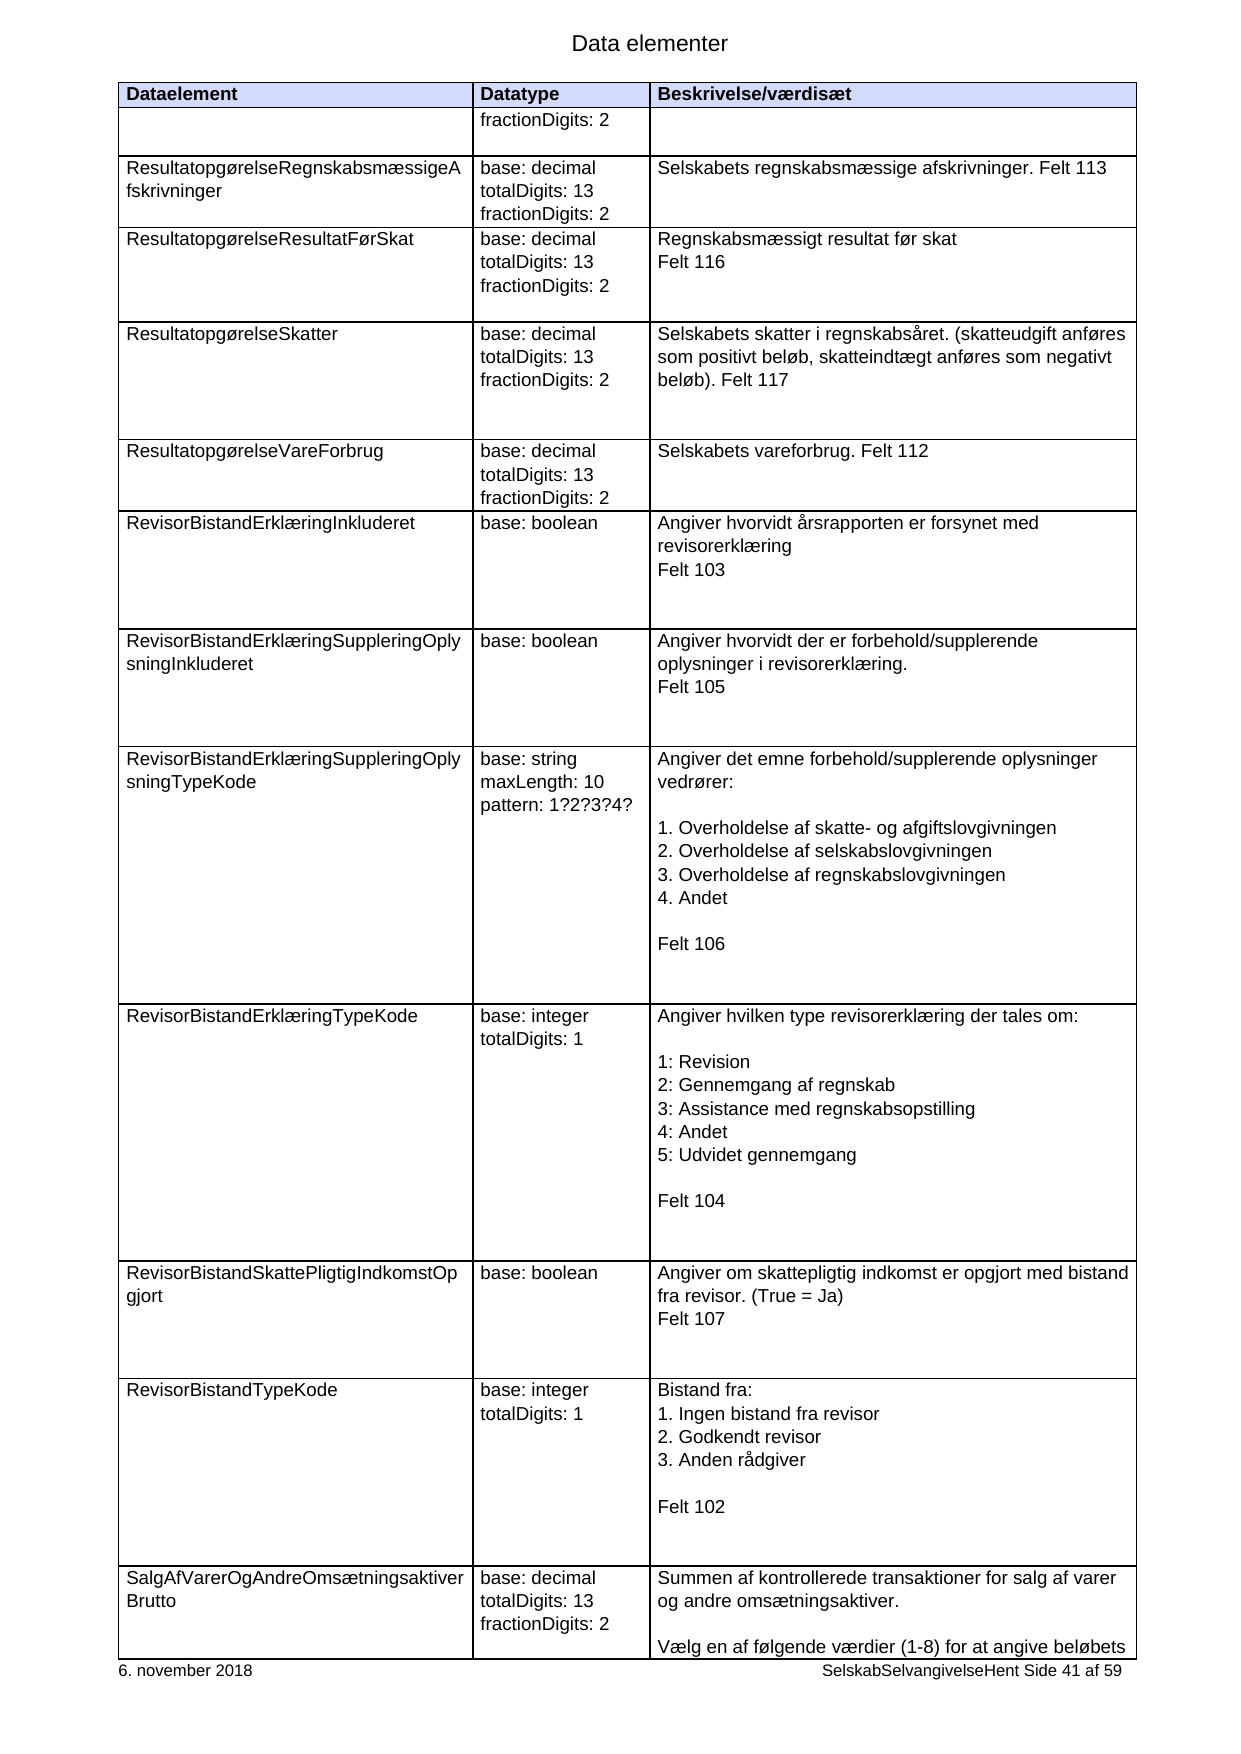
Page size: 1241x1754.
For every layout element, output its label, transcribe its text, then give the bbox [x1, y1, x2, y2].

table_cell ResultatopgørelseResultatFørSkat [119, 228, 472, 321]
table_cell Selskabets regnskabsmæssige afskrivninger. Felt 113 [651, 157, 1136, 227]
table_header Dataelement [119, 83, 472, 107]
table_cell base: decimal totalDigits: 13 fractionDigits: 2 [474, 323, 649, 439]
table_cell RevisorBistandErklæringInkluderet [119, 512, 472, 628]
table_cell RevisorBistandErklæringSuppleringOplysningTypeKode [119, 747, 472, 1003]
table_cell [474, 108, 649, 155]
table_cell Bistand fra: 1. Ingen bistand fra revisor 2. Godkendt revisor 3. Anden rådgiver Felt 102 [651, 1379, 1136, 1565]
table_cell base: integer totalDigits: 1 [474, 1005, 649, 1260]
table_cell Selskabets skatter i regnskabsåret. (skatteudgift anføres som positivt beløb, skatteindtægt anføres som negativt beløb). Felt 117 [651, 323, 1136, 439]
table_cell Selskabets vareforbrug. Felt 112 [651, 440, 1136, 510]
table_cell base: decimal totalDigits: 13 fractionDigits: 2 [474, 157, 649, 227]
table_cell Angiver hvorvidt årsrapporten er forsynet med revisorerklæring Felt 103 [651, 512, 1136, 628]
table_cell Angiver hvorvidt der er forbehold/supplerende oplysninger i revisorerklæring. Felt 105 [651, 630, 1136, 746]
table_cell RevisorBistandTypeKode [119, 1379, 472, 1565]
table_cell base: boolean [474, 1262, 649, 1378]
table_cell Angiver det emne forbehold/supplerende oplysninger vedrører: 1. Overholdelse af skatte- og afgiftslovgivningen 2. Overholdelse af selskabslovgivningen 3. Overholdelse af regnskabslovgivningen 4. Andet Felt 106 [651, 747, 1136, 1003]
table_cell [651, 1567, 1136, 1658]
table_header Datatype [474, 83, 649, 107]
table_cell base: decimal totalDigits: 13 fractionDigits: 2 [474, 228, 649, 321]
table_cell ResultatopgørelseVareForbrug [119, 440, 472, 510]
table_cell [119, 108, 472, 155]
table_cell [651, 108, 1136, 155]
table_cell base: decimal totalDigits: 13 fractionDigits: 2 [474, 440, 649, 510]
table_cell RevisorBistandErklæringTypeKode [119, 1005, 472, 1260]
table_cell base: boolean [474, 512, 649, 628]
table_header Beskrivelse/værdisæt [651, 83, 1136, 107]
table_cell ResultatopgørelseRegnskabsmæssigeAfskrivninger [119, 157, 472, 227]
table_cell base: integer totalDigits: 1 [474, 1379, 649, 1565]
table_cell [474, 1567, 649, 1658]
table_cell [119, 1567, 472, 1658]
table_cell Angiver om skattepligtig indkomst er opgjort med bistand fra revisor. (True = Ja) Felt 107 [651, 1262, 1136, 1378]
table_cell Regnskabsmæssigt resultat før skat Felt 116 [651, 228, 1136, 321]
table_cell base: boolean [474, 630, 649, 746]
table_cell RevisorBistandSkattePligtigIndkomstOpgjort [119, 1262, 472, 1378]
table_cell ResultatopgørelseSkatter [119, 323, 472, 439]
table_cell RevisorBistandErklæringSuppleringOplysningInkluderet [119, 630, 472, 746]
table_cell base: string maxLength: 10 pattern: 1?2?3?4? [474, 747, 649, 1003]
table_cell Angiver hvilken type revisorerklæring der tales om: 1: Revision 2: Gennemgang af regnskab 3: Assistance med regnskabsopstilling 4: Andet 5: Udvidet gennemgang Felt 104 [651, 1005, 1136, 1260]
